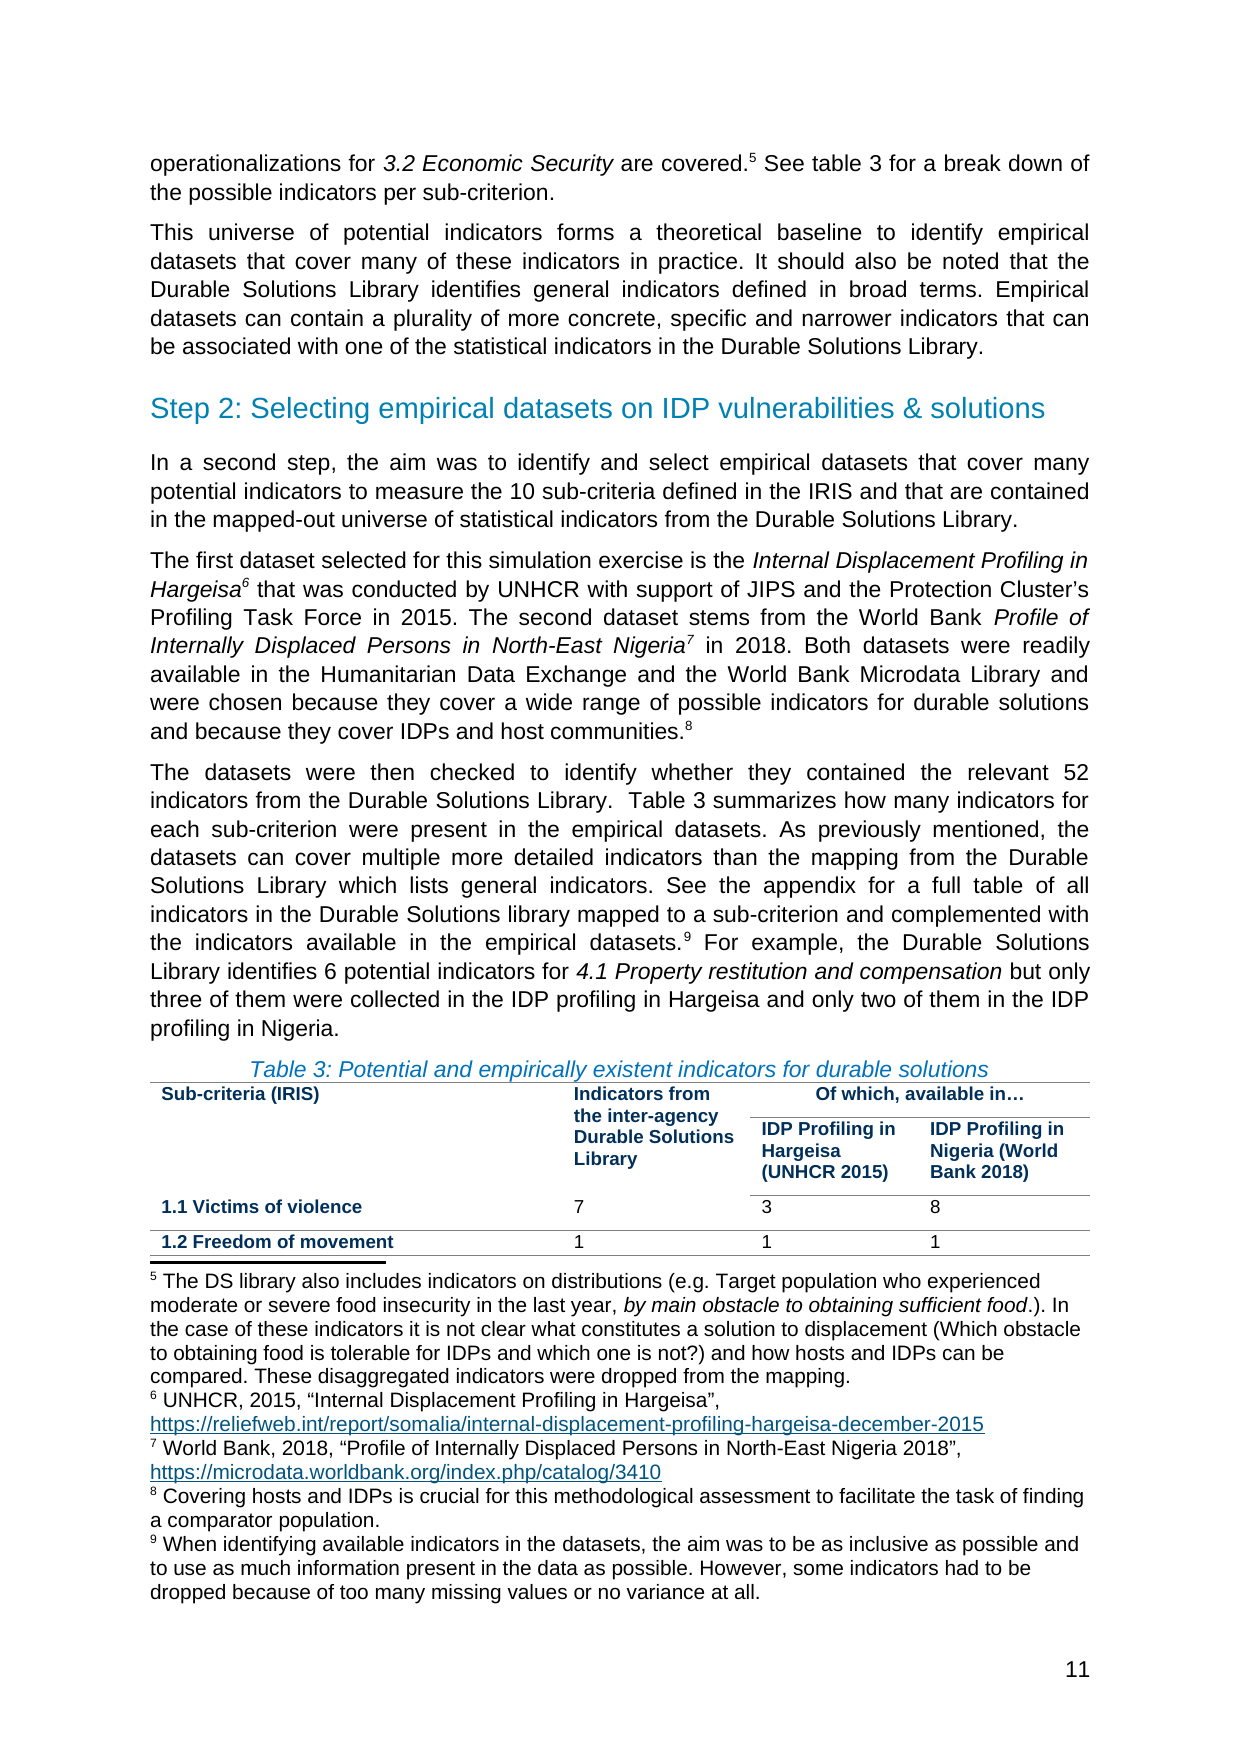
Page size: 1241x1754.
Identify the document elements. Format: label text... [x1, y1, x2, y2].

text This universe of potential indicators forms a theoretical baseline to identify empirical datasets that cover many of these indicators in practice. It should also be noted that the Durable Solutions Library identifies general indicators defined in broad terms. Empirical datasets can contain a plurality of more concrete, specific and narrower indicators that can be associated with one of the statistical indicators in the Durable Solutions Library. [150, 219, 1090, 359]
table_header Sub-criteria (IRIS) [150, 1083, 562, 1195]
text In a second step, the aim was to identify and select empirical datasets that cover many potential indicators to measure the 10 sub-criteria defined in the IRIS and that are contained in the mapped-out universe of statistical indicators from the Durable Solutions Library. [150, 449, 1090, 532]
text The first dataset selected for this simulation exercise is the Internal Displacement Profiling in Hargeisa that was conducted by UNHCR with support of JIPS and the Protection Cluster’s Profiling Task Force in 2015. The second dataset stems from the World Bank Profile of Internally Displaced Persons in North-East Nigeria in 2018. Both datasets were readily available in the Humanitarian Data Exchange and the World Bank Microdata Library and were chosen because they cover a wide range of possible indicators for durable solutions and because they cover IDPs and host communities. [150, 547, 1090, 744]
table_cell 3 [750, 1196, 919, 1230]
table_cell 1.1 Victims of violence [150, 1195, 562, 1230]
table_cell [150, 1231, 562, 1254]
table_cell 1 [563, 1231, 750, 1254]
text The datasets were then checked to identify whether they contained the relevant 52 indicators from the Durable Solutions Library. Table 3 summarizes how many indicators for each sub-criterion were present in the empirical datasets. As previously mentioned, the datasets can cover multiple more detailed indicators than the mapping from the Durable Solutions Library which lists general indicators. See the appendix for a full table of all indicators in the Durable Solutions library mapped to a sub-criterion and complemented with the indicators available in the empirical datasets. For example, the Durable Solutions Library identifies 6 potential indicators for 4.1 Property restitution and compensation but only three of them were collected in the IDP profiling in Hargeisa and only two of them in the IDP profiling in Nigeria. [150, 759, 1090, 1041]
table_cell 7 [563, 1195, 750, 1230]
table_cell IDP Profiling in Nigeria (World Bank 2018) [919, 1118, 1090, 1195]
table_header Of which, available in… [750, 1083, 1090, 1117]
table_cell 1 [750, 1231, 919, 1254]
text Table 3: Potential and empirically existent indicators for durable solutions [225, 1056, 1015, 1082]
table_header Indicators from the inter-agency Durable Solutions Library [563, 1083, 750, 1195]
table_cell 8 [919, 1196, 1090, 1230]
table_cell IDP Profiling in Hargeisa (UNHCR 2015) [750, 1118, 919, 1195]
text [150, 150, 1090, 205]
table_cell 1 [919, 1231, 1090, 1254]
subtitle Step 2: Selecting empirical datasets on IDP vulnerabilities & solutions [150, 391, 1090, 424]
